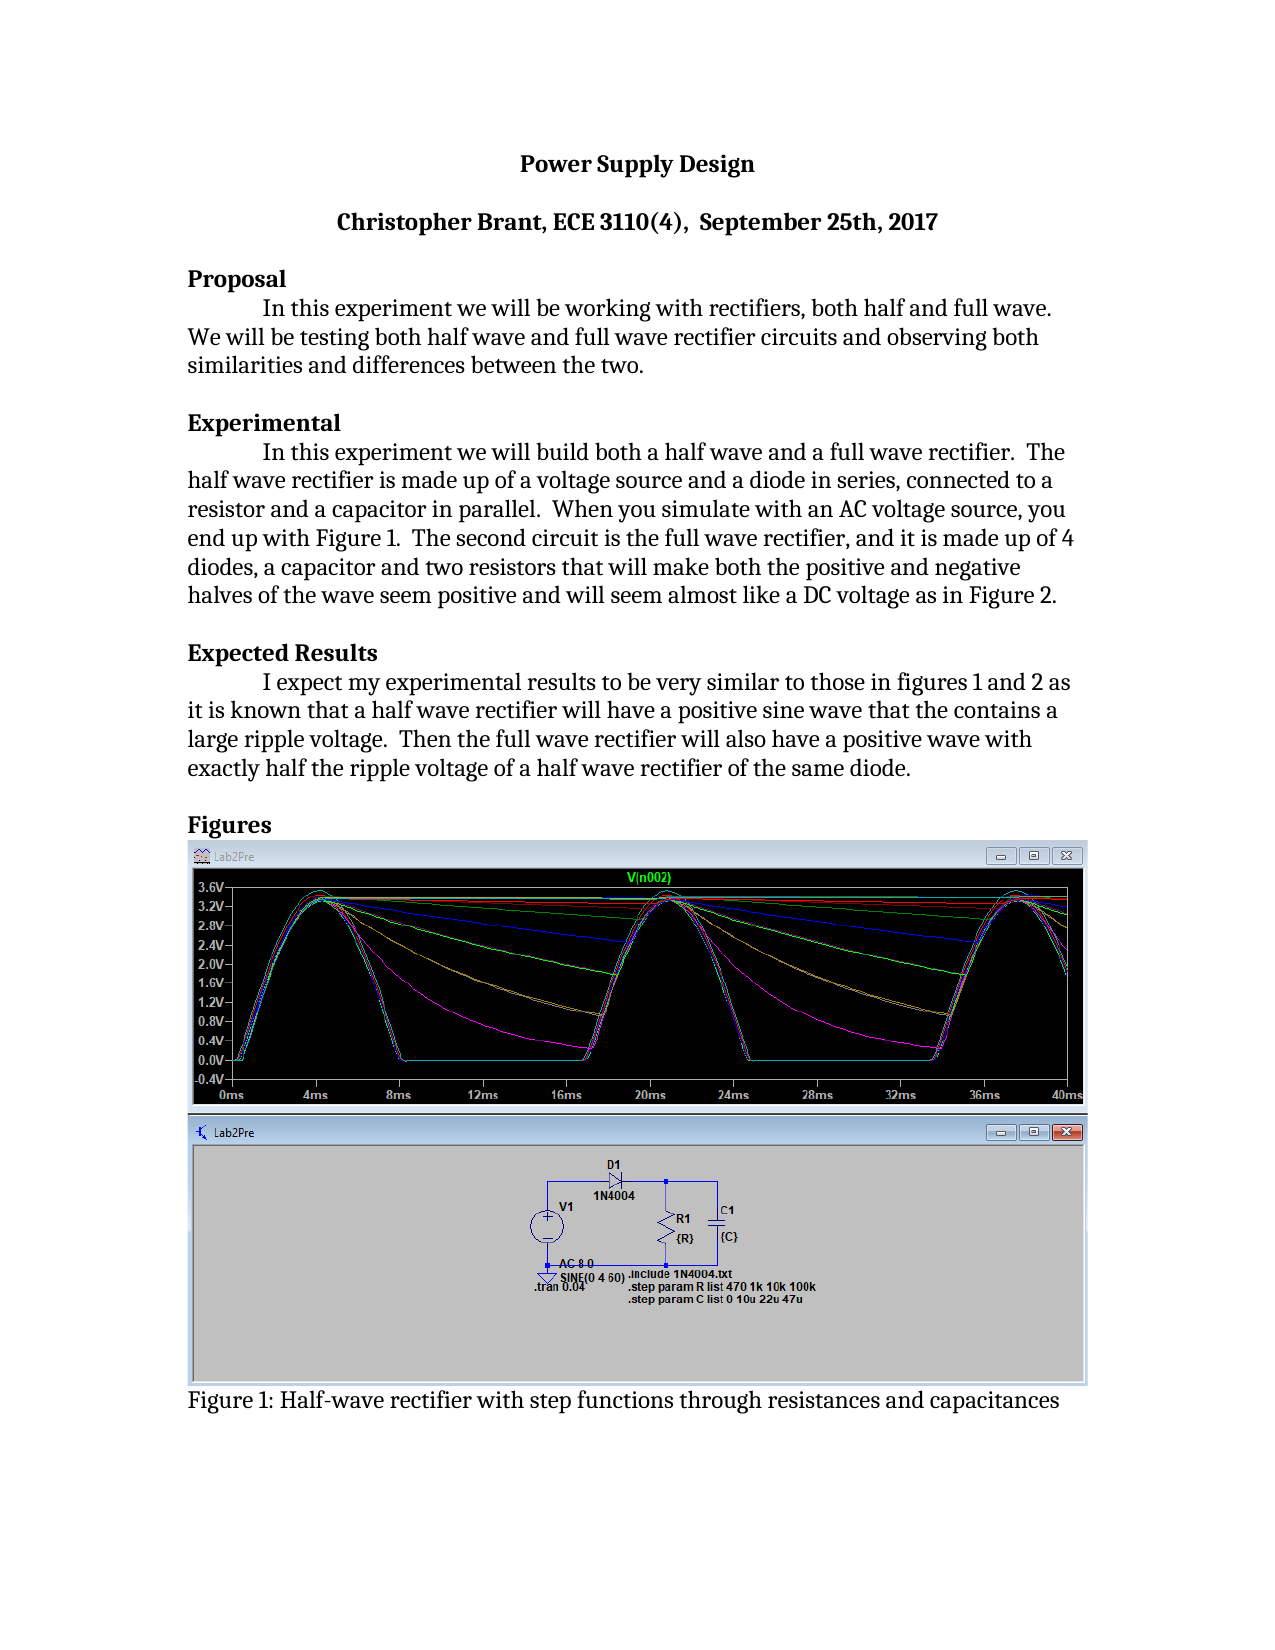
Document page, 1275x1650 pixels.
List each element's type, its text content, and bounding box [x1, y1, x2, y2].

text In this experiment we will build both a half wave and a full wave rectifier. The half wave rectifier is made up of a voltage source and a diode in series, connected to a resistor and a capacitor in parallel. When you simulate with an AC voltage source, you end up with Figure 1. The second circuit is the full wave rectifier, and it is made up of 4 diodes, a capacitor and two resistors that will make both the positive and negative halves of the wave seem positive and will seem almost like a DC voltage as in Figure 2. [187, 437, 1087, 610]
text I expect my experimental results to be very similar to those in figures 1 and 2 as it is known that a half wave rectifier will have a positive sine wave that the contains a large ripple voltage. Then the full wave rectifier will also have a positive wave with exactly half the ripple voltage of a half wave rectifier of the same diode. [187, 667, 1087, 782]
text Figure 1: Half-wave rectifier with step functions through resistances and capacitances [187, 1386, 1087, 1415]
picture [187, 840, 1088, 1386]
text Figures [187, 811, 1087, 840]
text Christopher Brant, ECE 3110(4), September 25th, 2017 [187, 207, 1087, 236]
text In this experiment we will be working with rectifiers, both half and full wave. We will be testing both half wave and full wave rectifier circuits and observing both similarities and differences between the two. [187, 294, 1087, 380]
text Experimental [187, 409, 1087, 437]
text Power Supply Design [187, 150, 1087, 179]
text Expected Results [187, 639, 1087, 667]
text Proposal [187, 265, 1087, 294]
